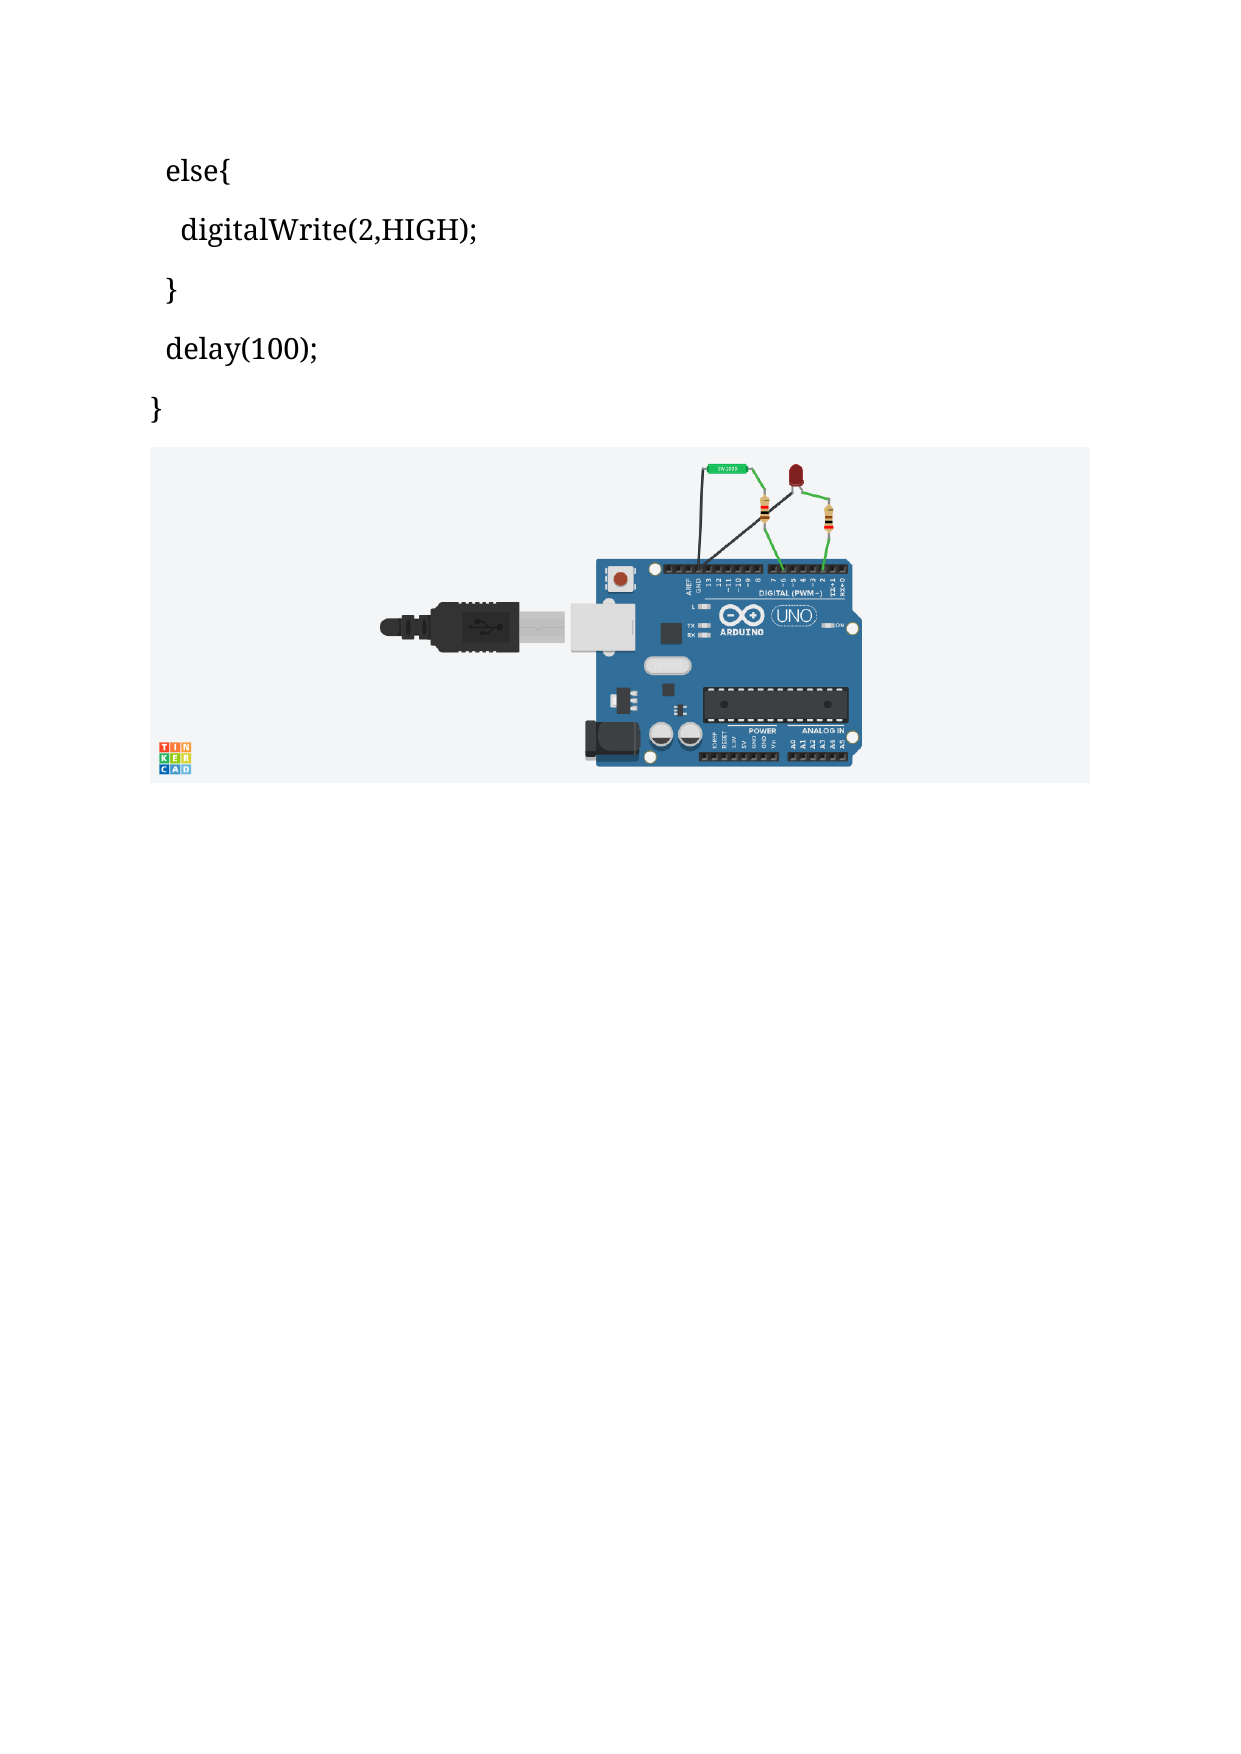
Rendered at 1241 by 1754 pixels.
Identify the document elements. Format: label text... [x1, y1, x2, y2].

text } [150, 388, 1090, 428]
text digitalWrite(2,HIGH); [150, 209, 1090, 249]
text delay(100); [150, 328, 1090, 368]
text } [150, 269, 1090, 309]
text else{ [150, 150, 1090, 190]
picture [150, 447, 1091, 783]
